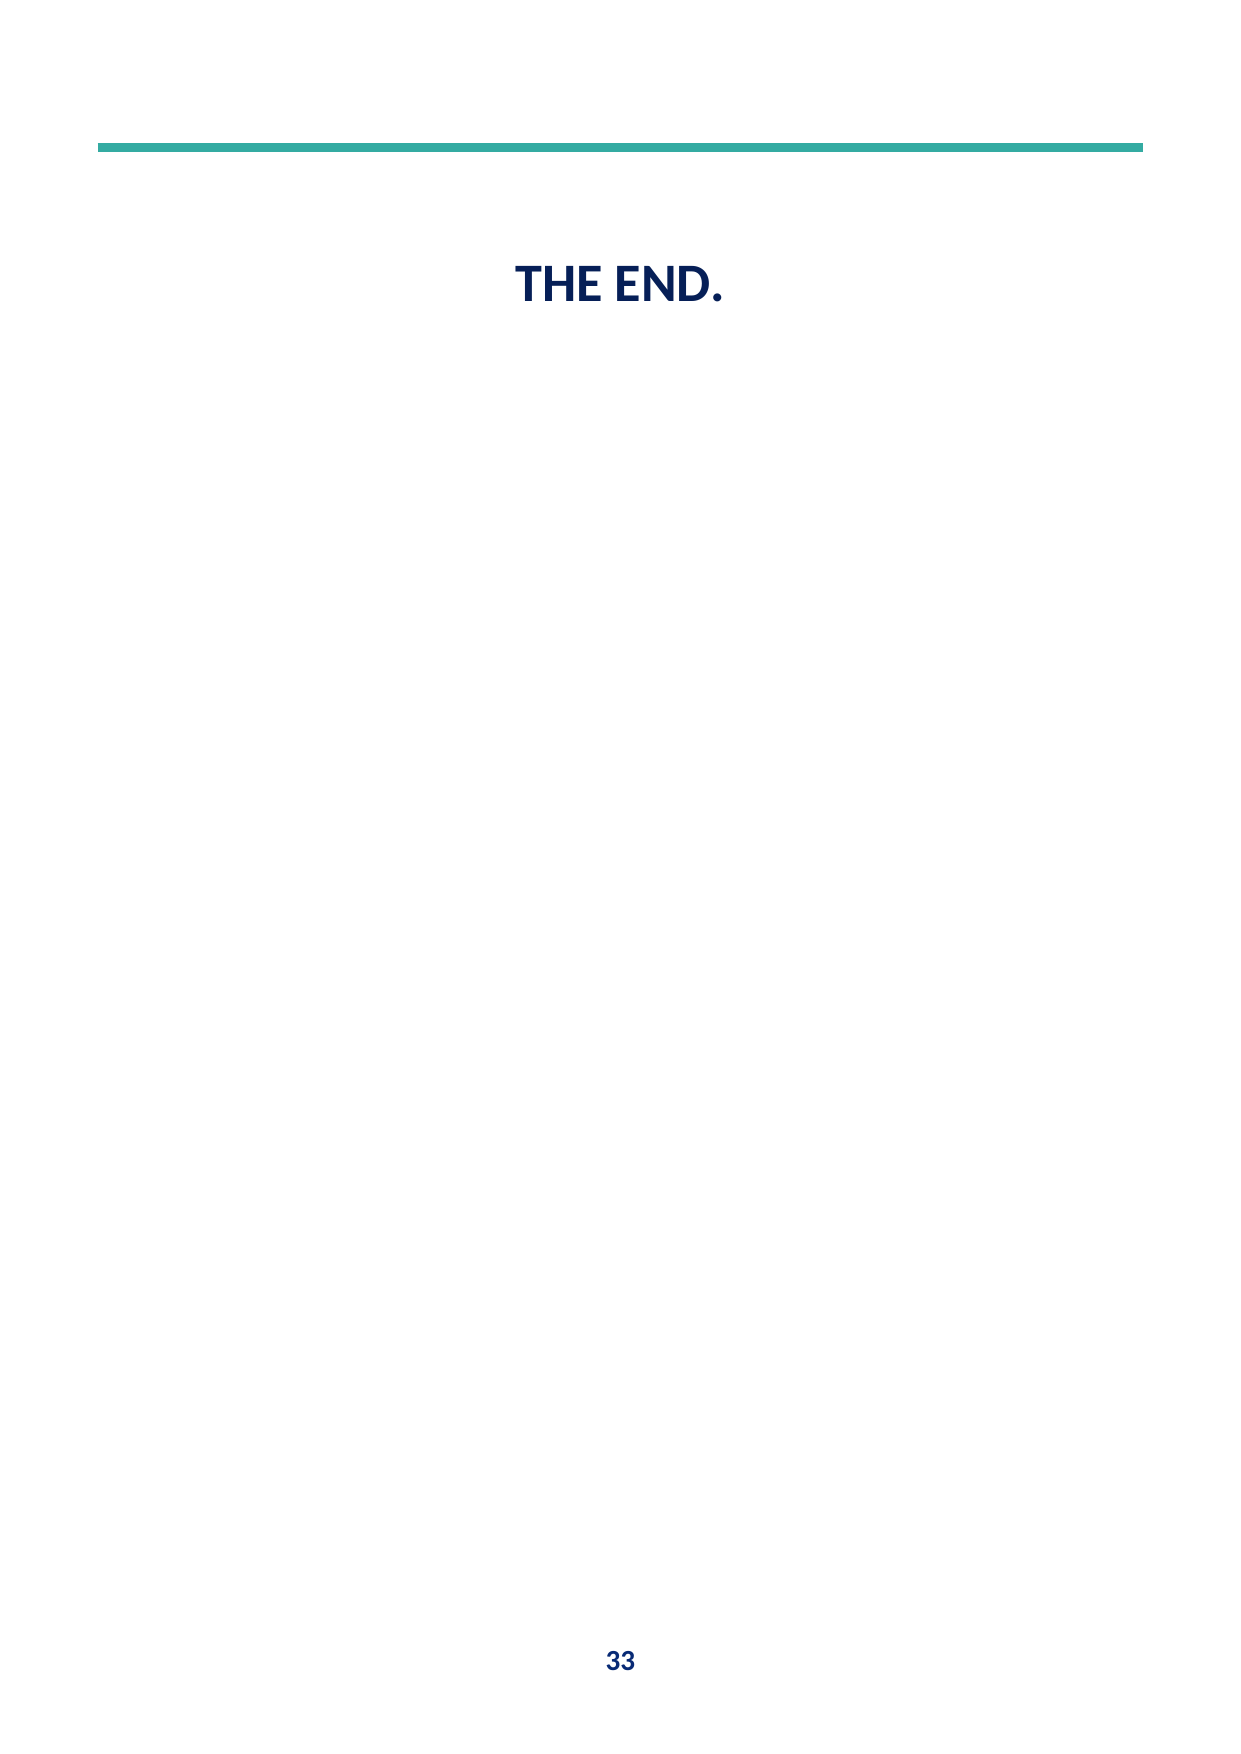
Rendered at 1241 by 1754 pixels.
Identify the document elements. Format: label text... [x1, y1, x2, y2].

text THE END. [97, 249, 1143, 315]
